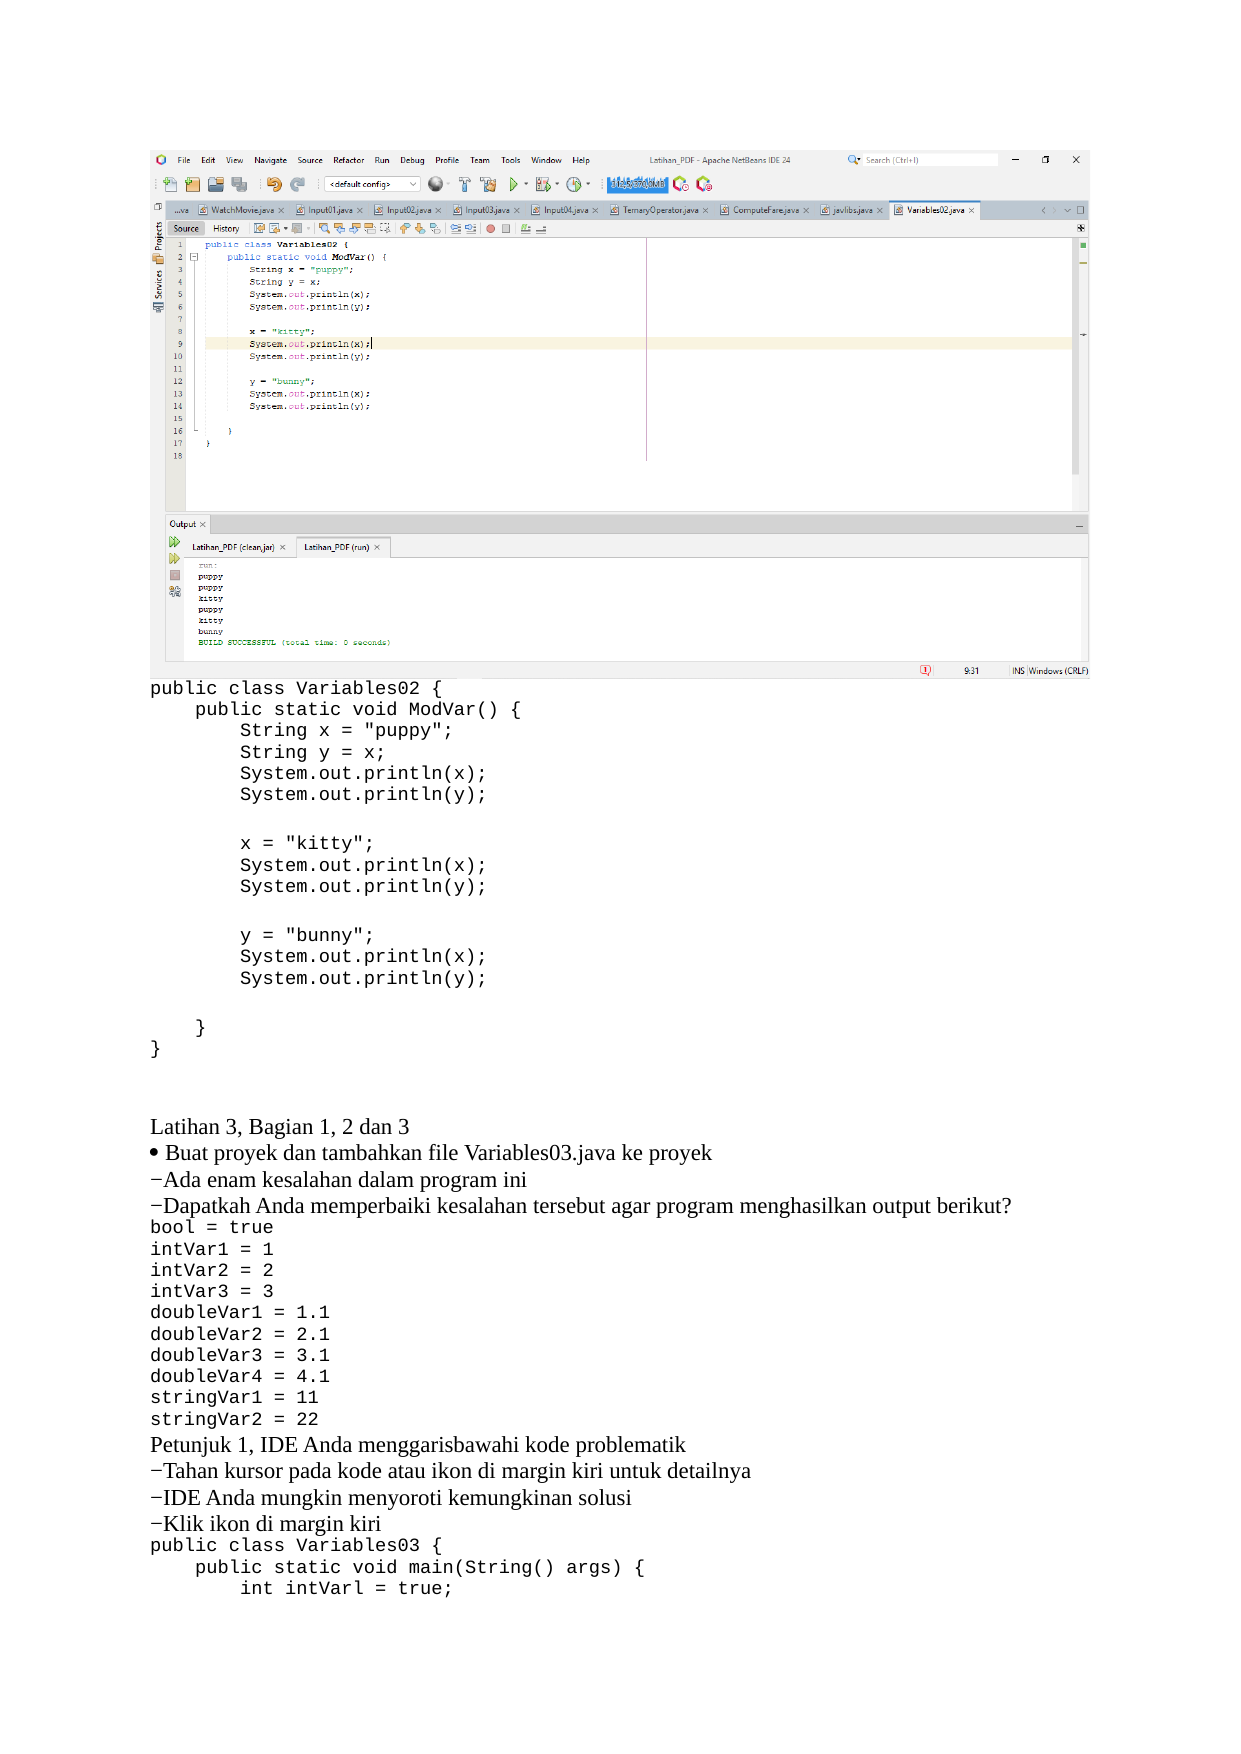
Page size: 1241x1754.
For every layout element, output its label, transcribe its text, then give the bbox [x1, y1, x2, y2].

list −IDE Anda mungkin menyoroti kemungkinan solusi [150, 1483, 1090, 1510]
list Latihan 3, Bagian 1, 2 dan 3 [150, 1113, 1090, 1139]
list −Dapatkah Anda memperbaiki kesalahan tersebut agar program menghasilkan output berikut? [150, 1192, 1090, 1218]
list int intVarl = true; [150, 1579, 1090, 1600]
list } [150, 1018, 1090, 1039]
list doubleVar2 = 2.1 [150, 1324, 1090, 1346]
list System.out.println(y); [150, 968, 1090, 990]
list System.out.println(x); [150, 947, 1090, 968]
list intVar1 = 1 [150, 1239, 1090, 1261]
list bool = true [150, 1218, 1090, 1239]
list doubleVar1 = 1.1 [150, 1303, 1090, 1324]
list Petunjuk 1, IDE Anda menggarisbawahi kode problematik [150, 1431, 1090, 1457]
list −Tahan kursor pada kode atau ikon di margin kiri untuk detailnya [150, 1457, 1090, 1483]
list −Klik ikon di margin kiri public class Variables03 { [150, 1510, 1090, 1557]
list public class Variables02 { [150, 679, 1090, 700]
list String x = "puppy"; [150, 721, 1090, 742]
list −Ada enam kesalahan dalam program ini [150, 1166, 1090, 1192]
list stringVar2 = 22 [150, 1409, 1090, 1431]
list System.out.println(x); [150, 855, 1090, 877]
list stringVar1 = 11 [150, 1388, 1090, 1409]
list intVar3 = 3 [150, 1282, 1090, 1303]
list public static void main(String() args) { [150, 1557, 1090, 1579]
list intVar2 = 2 [150, 1261, 1090, 1282]
list y = "bunny"; [150, 926, 1090, 947]
list public static void ModVar() { [150, 700, 1090, 721]
list x = "kitty"; [150, 834, 1090, 855]
picture [150, 150, 1091, 679]
list Buat proyek dan tambahkan file Variables03.java ke proyek [150, 1139, 1090, 1166]
list System.out.println(x); [150, 764, 1090, 785]
list doubleVar3 = 3.1 [150, 1346, 1090, 1367]
list doubleVar4 = 4.1 [150, 1367, 1090, 1388]
list String y = x; [150, 742, 1090, 764]
list System.out.println(y); [150, 877, 1090, 898]
list } [150, 1039, 1090, 1060]
list System.out.println(y); [150, 785, 1090, 806]
